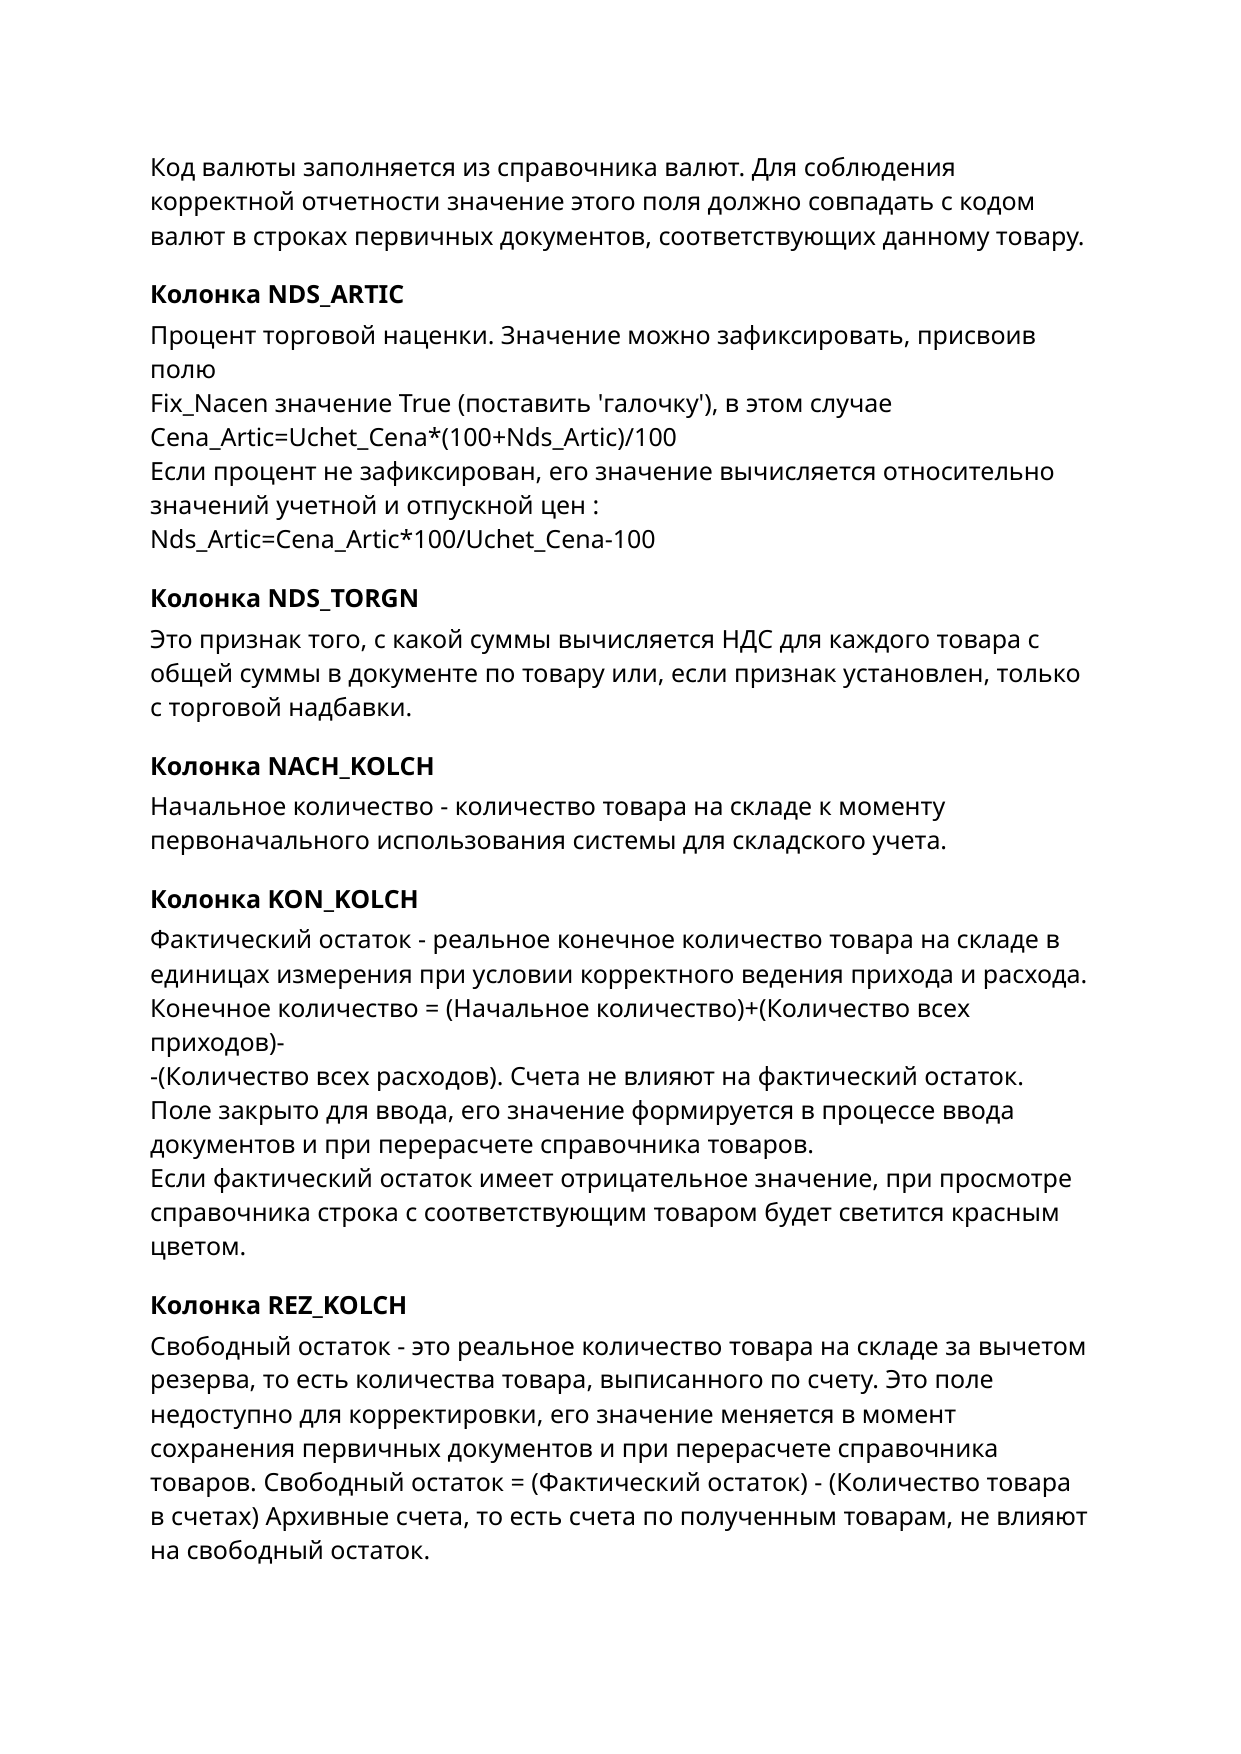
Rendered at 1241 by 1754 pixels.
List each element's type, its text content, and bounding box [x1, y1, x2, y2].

text Это признак того, с какой суммы вычисляется НДС для каждого товара с общей суммы в документе по товару или, если признак установлен, только с торговой надбавки. [150, 621, 1090, 723]
text Колонка NDS_TORGN [150, 581, 1090, 615]
text Колонка NDS_ARTIC [150, 277, 1090, 311]
text Колонка KON_KOLCH [150, 882, 1090, 916]
text Колонка REZ_KOLCH [150, 1288, 1090, 1322]
text Фактический остаток - реальное конечное количество товара на складе в единицах измерения при условии корректного ведения прихода и расхода. Конечное количество = (Начальное количество)+(Количество всех приходов)- -(Количество всех расходов). Счета не влияют на фактический остаток. Поле закрыто для ввода, его значение формируется в процессе ввода документов и при перерасчете справочника товаров. Если фактический остаток имеет отрицательное значение, при просмотре справочника строка с соответствующим товаром будет светится красным цветом. [150, 922, 1090, 1263]
text Колонка NACH_KOLCH [150, 748, 1090, 782]
text Свободный остаток - это реальное количество товара на складе за вычетом резерва, то есть количества товара, выписанного по счету. Это поле недоступно для корректировки, его значение меняется в момент сохранения первичных документов и при перерасчете справочника товаров. Свободный остаток = (Фактический остаток) - (Количество товара в счетах) Архивные счета, то есть счета по полученным товарам, не влияют на свободный остаток. [150, 1328, 1090, 1567]
text Процент торговой наценки. Значение можно зафиксировать, присвоив полю Fix_Nacen значение True (поставить 'галочку'), в этом случае Cena_Artic=Uchet_Cena*(100+Nds_Artic)/100 Если процент не зафиксирован, его значение вычисляется относительно значений учетной и отпускной цен : Nds_Artic=Cena_Artic*100/Uchet_Cena-100 [150, 317, 1090, 556]
text Код валюты заполняется из справочника валют. Для соблюдения корректной отчетности значение этого поля должно совпадать с кодом валют в строках первичных документов, соответствующих данному товару. [150, 150, 1090, 252]
text Начальное количество - количество товара на складе к моменту первоначального использования системы для складского учета. [150, 789, 1090, 857]
